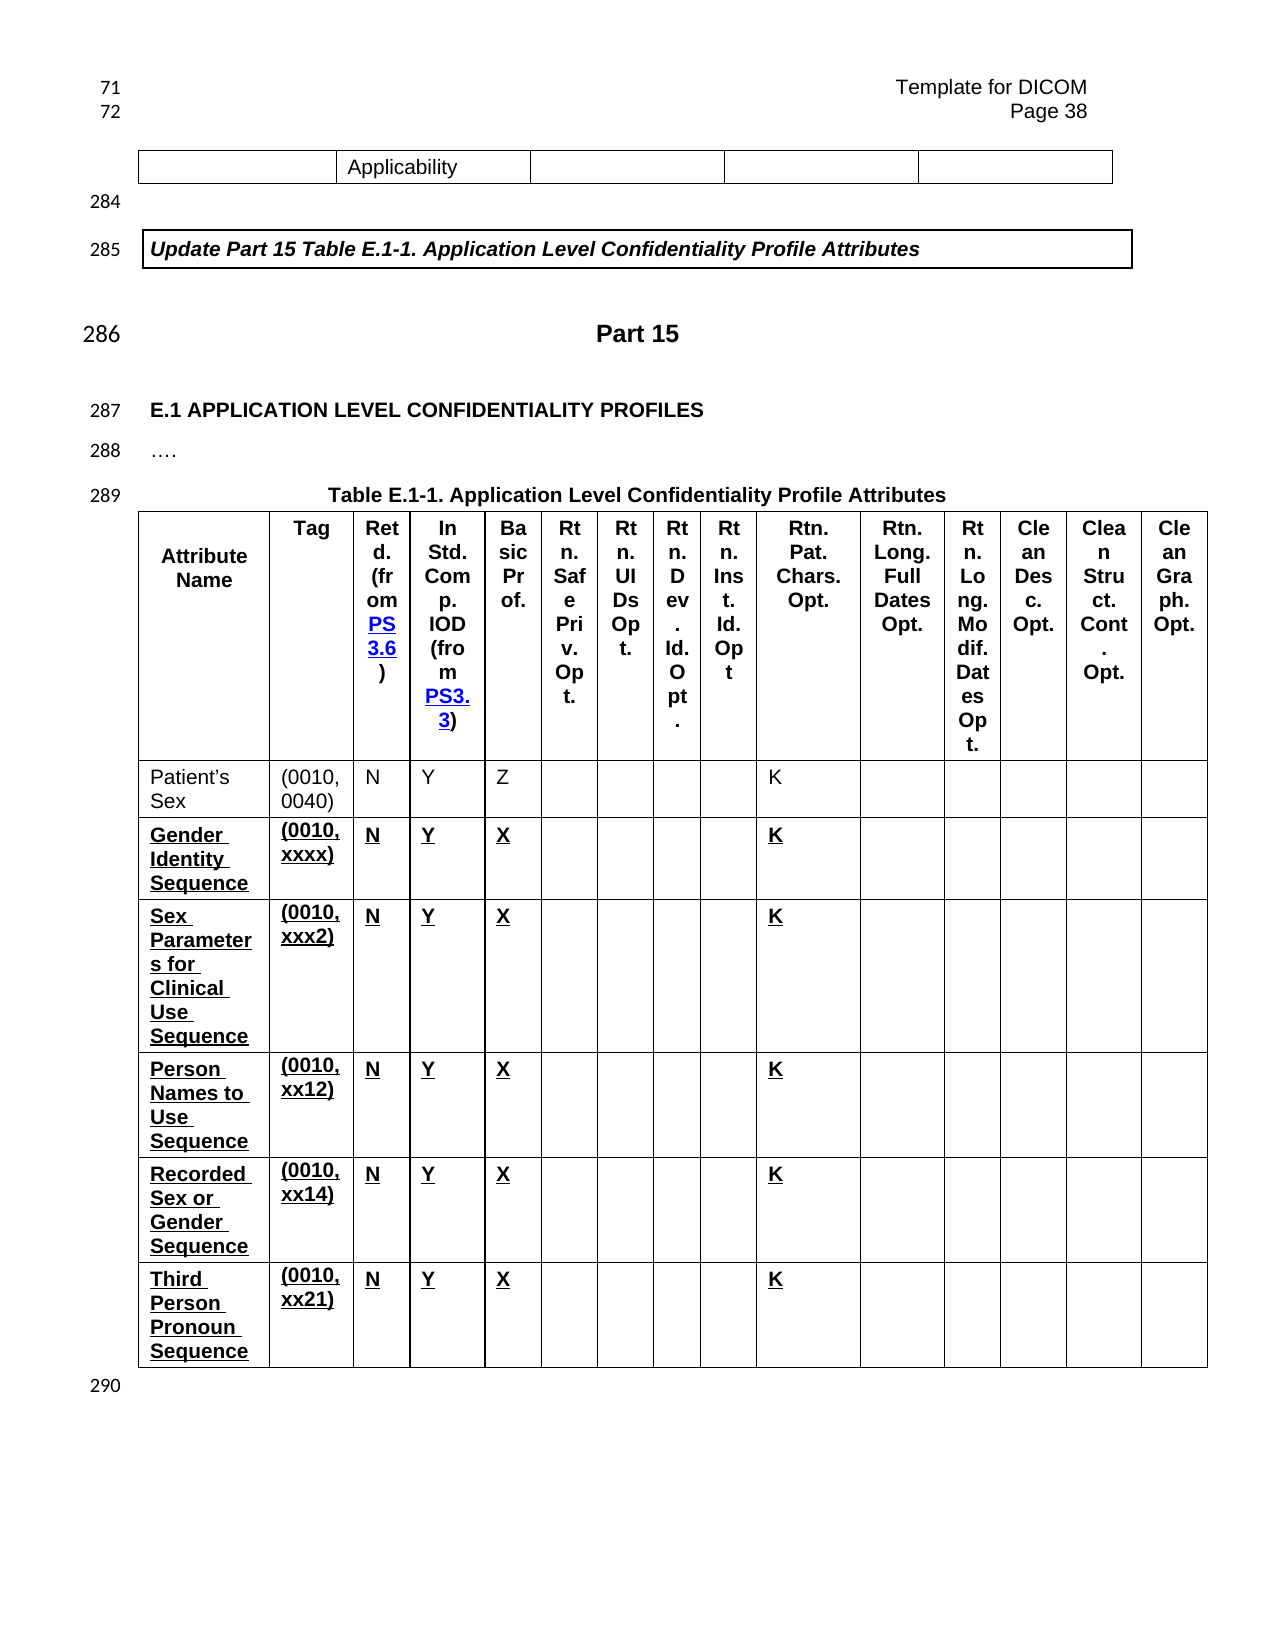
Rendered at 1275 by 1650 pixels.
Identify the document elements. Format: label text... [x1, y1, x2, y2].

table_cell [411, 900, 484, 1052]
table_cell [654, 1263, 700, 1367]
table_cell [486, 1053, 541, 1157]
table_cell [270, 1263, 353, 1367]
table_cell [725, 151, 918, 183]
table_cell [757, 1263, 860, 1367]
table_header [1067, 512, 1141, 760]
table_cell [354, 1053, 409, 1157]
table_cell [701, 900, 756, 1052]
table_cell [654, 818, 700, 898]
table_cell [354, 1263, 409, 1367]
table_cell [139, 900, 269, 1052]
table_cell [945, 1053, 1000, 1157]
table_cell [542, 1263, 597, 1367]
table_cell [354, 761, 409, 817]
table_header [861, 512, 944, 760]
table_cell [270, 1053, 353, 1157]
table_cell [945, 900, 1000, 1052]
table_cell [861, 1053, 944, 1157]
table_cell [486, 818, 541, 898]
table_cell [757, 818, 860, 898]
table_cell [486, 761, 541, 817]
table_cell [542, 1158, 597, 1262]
text …. [150, 438, 1125, 462]
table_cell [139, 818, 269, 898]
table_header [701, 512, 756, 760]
text Table E.1-1. Application Level Confidentiality Profile Attributes [150, 483, 1125, 507]
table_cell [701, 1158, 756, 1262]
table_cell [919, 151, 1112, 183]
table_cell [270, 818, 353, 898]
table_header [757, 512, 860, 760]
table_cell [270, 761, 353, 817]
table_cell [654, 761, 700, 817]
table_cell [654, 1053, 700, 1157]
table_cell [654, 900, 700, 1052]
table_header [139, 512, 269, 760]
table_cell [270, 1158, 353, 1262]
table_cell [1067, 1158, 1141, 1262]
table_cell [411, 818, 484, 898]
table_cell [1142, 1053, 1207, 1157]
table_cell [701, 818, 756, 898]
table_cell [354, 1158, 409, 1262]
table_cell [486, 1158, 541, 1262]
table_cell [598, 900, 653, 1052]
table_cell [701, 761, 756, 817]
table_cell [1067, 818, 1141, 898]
text Update Part 15 Table E.1-1. Application Level Confidentiality Profile Attributes [144, 231, 1131, 267]
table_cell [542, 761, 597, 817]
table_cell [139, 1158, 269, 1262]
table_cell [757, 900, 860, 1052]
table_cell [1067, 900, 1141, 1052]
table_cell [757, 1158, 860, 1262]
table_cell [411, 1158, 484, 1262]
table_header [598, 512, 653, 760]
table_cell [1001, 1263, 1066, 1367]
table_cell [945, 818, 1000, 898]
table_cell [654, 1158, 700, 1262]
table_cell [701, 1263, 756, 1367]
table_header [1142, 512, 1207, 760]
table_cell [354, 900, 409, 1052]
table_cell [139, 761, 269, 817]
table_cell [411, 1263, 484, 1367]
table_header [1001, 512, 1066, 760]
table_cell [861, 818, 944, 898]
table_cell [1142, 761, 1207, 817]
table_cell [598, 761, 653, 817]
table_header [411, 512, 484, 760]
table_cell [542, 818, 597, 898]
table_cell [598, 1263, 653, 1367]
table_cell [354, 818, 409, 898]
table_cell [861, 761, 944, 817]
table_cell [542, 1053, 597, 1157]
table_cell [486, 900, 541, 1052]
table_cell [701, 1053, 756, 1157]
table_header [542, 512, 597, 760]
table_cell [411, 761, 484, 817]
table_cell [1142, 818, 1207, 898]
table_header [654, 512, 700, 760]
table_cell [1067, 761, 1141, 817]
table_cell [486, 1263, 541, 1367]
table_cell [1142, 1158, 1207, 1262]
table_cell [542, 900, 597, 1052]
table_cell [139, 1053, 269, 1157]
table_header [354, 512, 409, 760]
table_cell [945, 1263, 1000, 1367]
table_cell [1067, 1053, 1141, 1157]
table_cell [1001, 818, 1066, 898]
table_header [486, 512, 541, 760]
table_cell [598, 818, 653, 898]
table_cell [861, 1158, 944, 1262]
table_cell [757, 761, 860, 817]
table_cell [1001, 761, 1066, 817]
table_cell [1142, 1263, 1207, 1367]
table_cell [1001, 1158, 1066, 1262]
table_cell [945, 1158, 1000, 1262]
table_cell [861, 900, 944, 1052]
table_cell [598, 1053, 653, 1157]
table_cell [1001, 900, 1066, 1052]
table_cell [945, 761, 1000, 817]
subtitle E.1 APPLICATION LEVEL CONFIDENTIALITY PROFILES [150, 397, 1125, 421]
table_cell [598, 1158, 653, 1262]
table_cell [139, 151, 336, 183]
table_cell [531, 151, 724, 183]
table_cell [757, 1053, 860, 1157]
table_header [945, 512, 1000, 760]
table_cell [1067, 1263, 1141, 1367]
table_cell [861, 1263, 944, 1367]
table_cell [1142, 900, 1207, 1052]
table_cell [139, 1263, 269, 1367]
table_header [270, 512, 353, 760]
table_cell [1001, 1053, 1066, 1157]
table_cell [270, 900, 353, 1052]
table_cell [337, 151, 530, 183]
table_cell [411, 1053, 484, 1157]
subtitle Part 15 [150, 319, 1125, 347]
